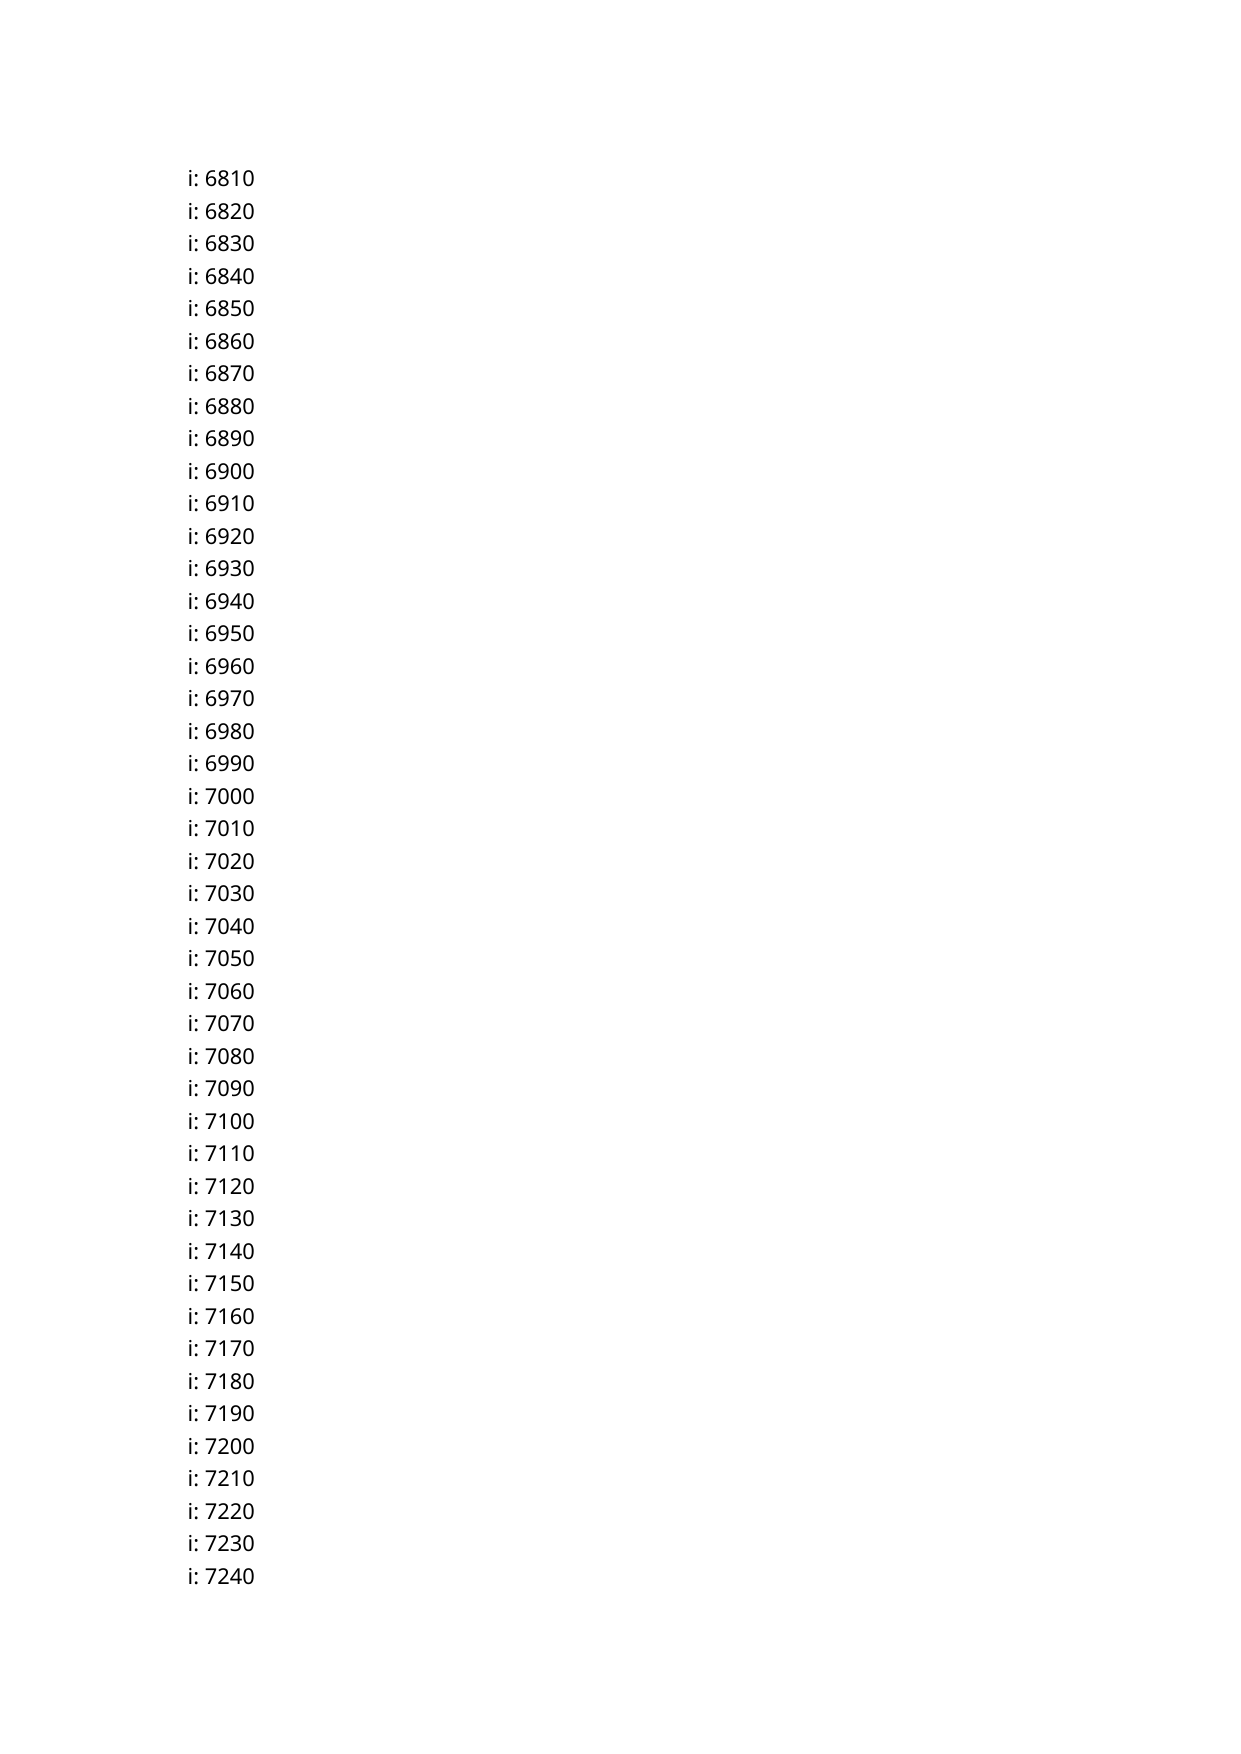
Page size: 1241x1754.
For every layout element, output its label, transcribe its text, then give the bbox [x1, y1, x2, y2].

text i: 6910 [187, 487, 1053, 519]
text i: 7000 [187, 779, 1053, 812]
text i: 7040 [187, 909, 1053, 942]
text i: 7180 [187, 1364, 1053, 1397]
text i: 6940 [187, 584, 1053, 617]
text i: 7070 [187, 1007, 1053, 1039]
text i: 6890 [187, 422, 1053, 454]
text i: 6960 [187, 649, 1053, 682]
text i: 6810 [187, 162, 1053, 194]
text i: 7240 [187, 1559, 1053, 1592]
text i: 6900 [187, 454, 1053, 487]
text i: 7050 [187, 942, 1053, 974]
text i: 7020 [187, 844, 1053, 877]
text i: 7010 [187, 812, 1053, 844]
text i: 6920 [187, 519, 1053, 552]
text i: 7090 [187, 1072, 1053, 1104]
text i: 7110 [187, 1137, 1053, 1169]
text i: 6990 [187, 747, 1053, 779]
text i: 7190 [187, 1397, 1053, 1429]
text i: 6950 [187, 617, 1053, 649]
text i: 7150 [187, 1267, 1053, 1299]
text i: 6980 [187, 714, 1053, 747]
text i: 7130 [187, 1202, 1053, 1234]
text i: 7230 [187, 1527, 1053, 1559]
text i: 7120 [187, 1169, 1053, 1202]
text i: 6830 [187, 227, 1053, 259]
text i: 6860 [187, 324, 1053, 357]
text i: 6850 [187, 292, 1053, 324]
text i: 7140 [187, 1234, 1053, 1267]
text i: 7100 [187, 1104, 1053, 1137]
text i: 7200 [187, 1429, 1053, 1462]
text i: 7060 [187, 974, 1053, 1007]
text i: 6840 [187, 259, 1053, 292]
text i: 7170 [187, 1332, 1053, 1364]
text i: 7160 [187, 1299, 1053, 1332]
text i: 7080 [187, 1039, 1053, 1072]
text i: 7210 [187, 1462, 1053, 1494]
text i: 7220 [187, 1494, 1053, 1527]
text i: 6970 [187, 682, 1053, 714]
text i: 6870 [187, 357, 1053, 389]
text i: 6820 [187, 194, 1053, 227]
text i: 7030 [187, 877, 1053, 909]
text i: 6880 [187, 389, 1053, 422]
text i: 6930 [187, 552, 1053, 584]
